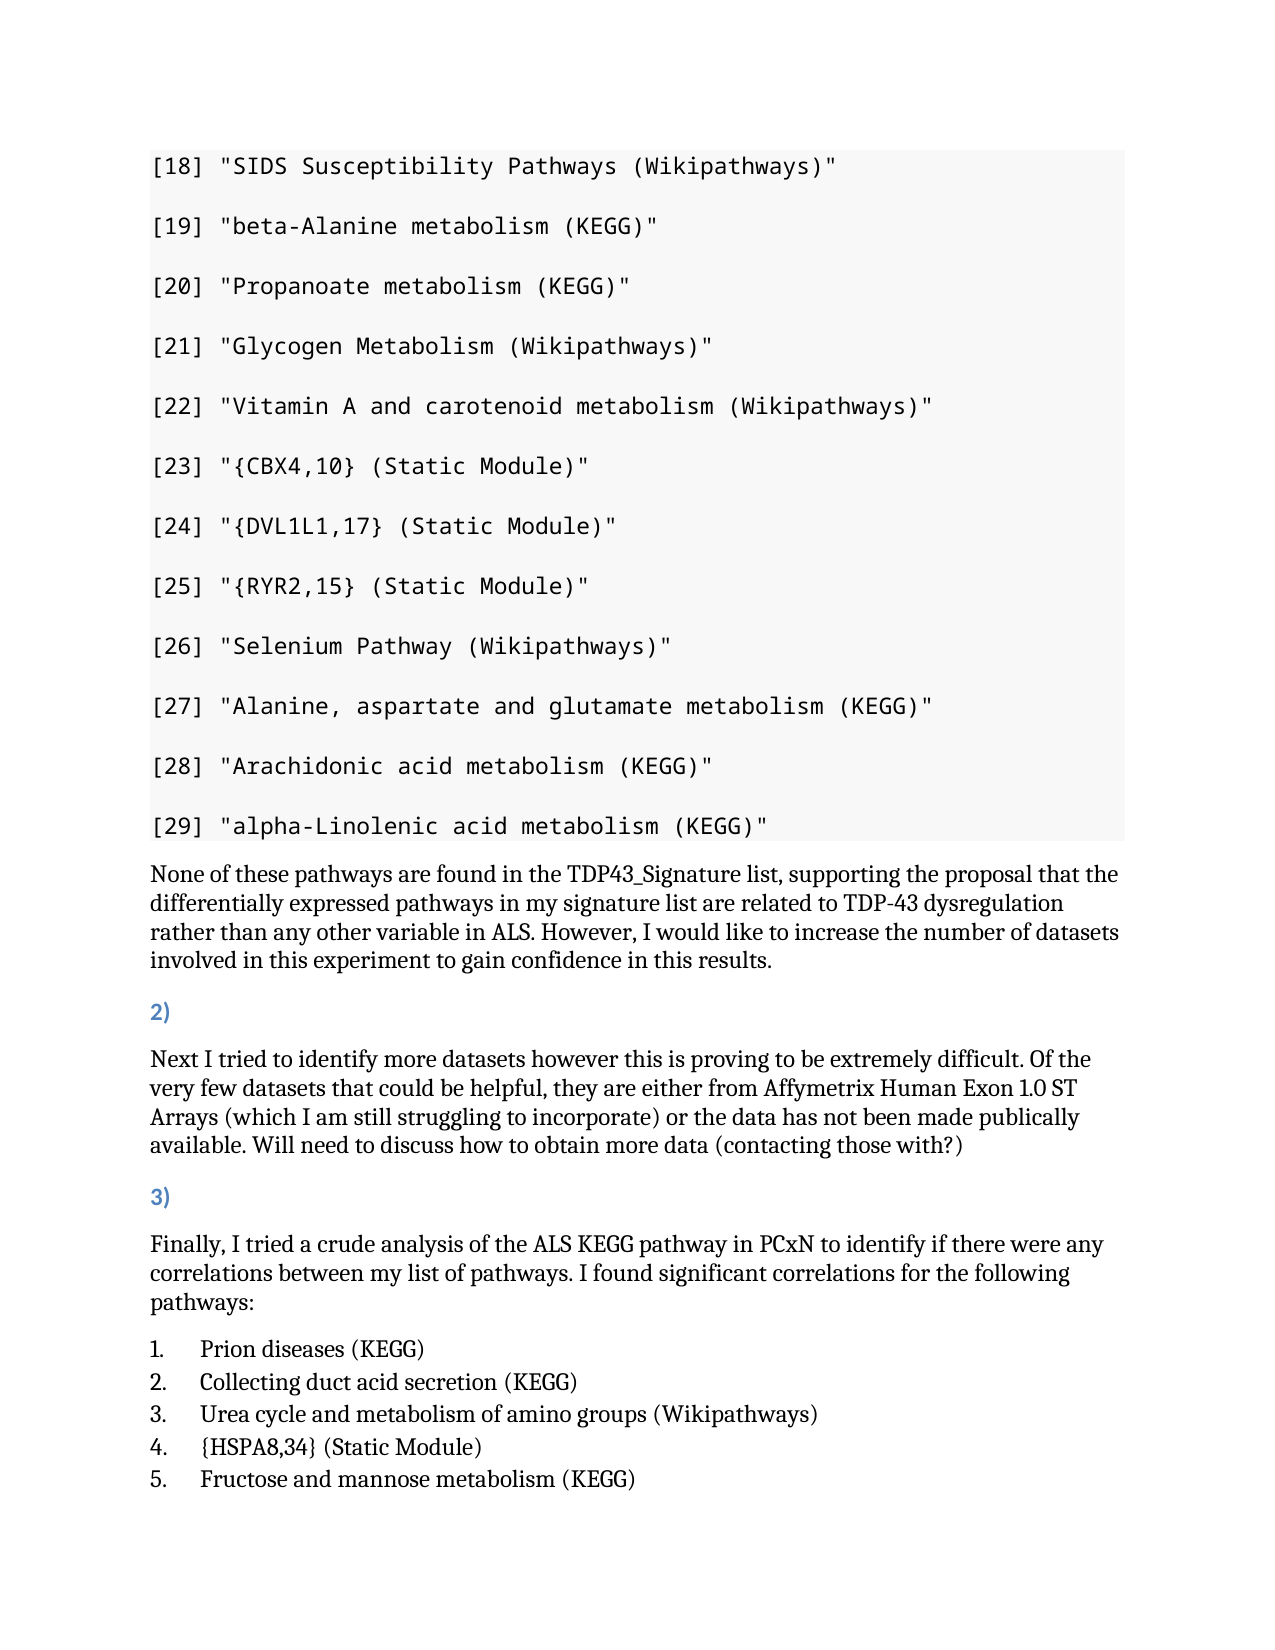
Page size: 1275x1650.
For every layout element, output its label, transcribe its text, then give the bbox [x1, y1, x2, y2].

list Fructose and mannose metabolism (KEGG) [150, 1465, 1125, 1494]
list Prion diseases (KEGG) [150, 1335, 1125, 1364]
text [150, 150, 1125, 841]
list {HSPA8,34} (Static Module) [150, 1433, 1125, 1461]
list Urea cycle and metabolism of amino groups (Wikipathways) [150, 1400, 1125, 1429]
subtitle 2) [150, 996, 1125, 1026]
text Finally, I tried a crude analysis of the ALS KEGG pathway in PCxN to identify if there were any correlations between my list of pathways. I found significant correlations for the following pathways: [150, 1230, 1125, 1316]
text None of these pathways are found in the TDP43_Signature list, supporting the proposal that the differentially expressed pathways in my signature list are related to TDP-43 dysregulation rather than any other variable in ALS. However, I would like to increase the number of datasets involved in this experiment to gain confidence in this results. [150, 860, 1125, 975]
text Next I tried to identify more datasets however this is proving to be extremely difficult. Of the very few datasets that could be helpful, they are either from Affymetrix Human Exon 1.0 ST Arrays (which I am still struggling to incorporate) or the data has not been made publically available. Will need to discuss how to obtain more data (contacting those with?) [150, 1045, 1125, 1160]
subtitle 3) [150, 1181, 1125, 1211]
list Collecting duct acid secretion (KEGG) [150, 1368, 1125, 1396]
